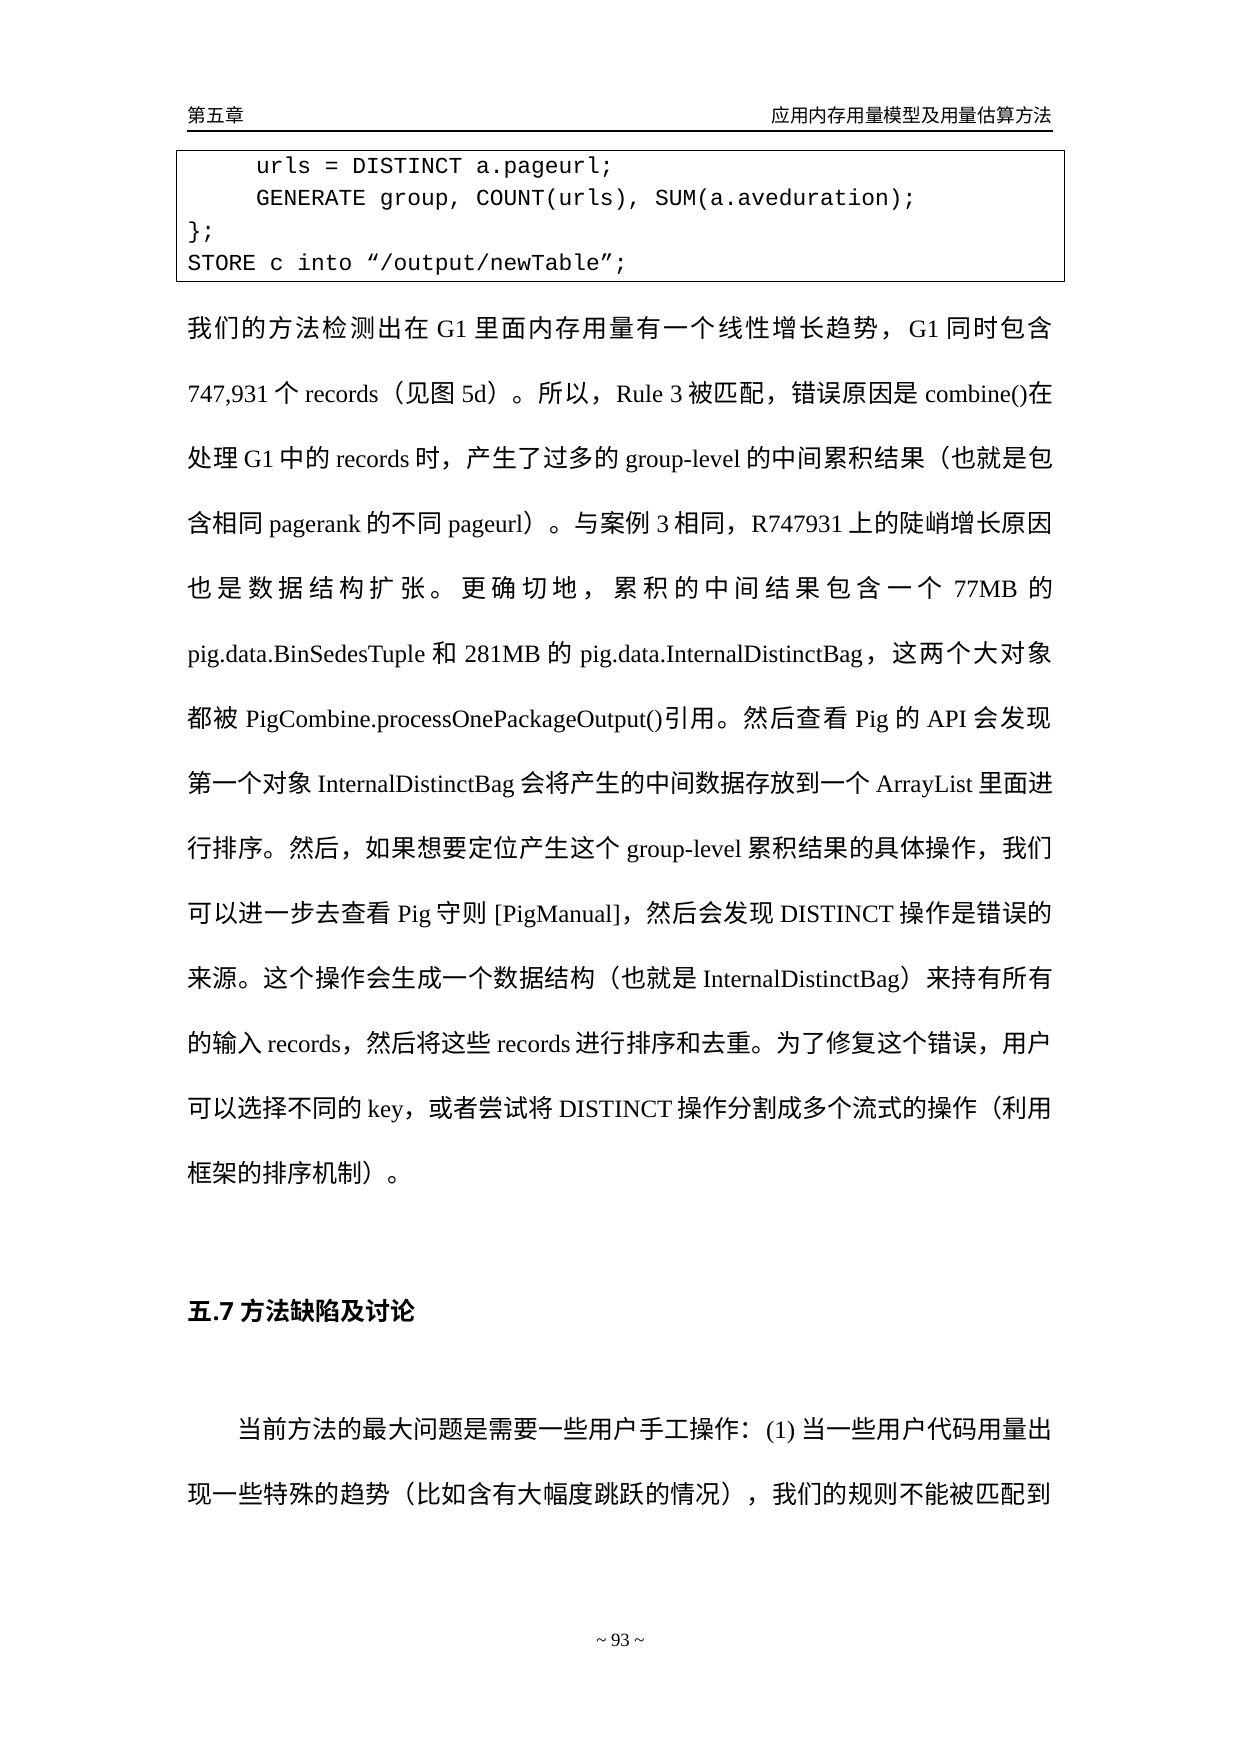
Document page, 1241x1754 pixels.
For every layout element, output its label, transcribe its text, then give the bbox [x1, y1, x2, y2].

text 我们的方法检测出在G1里面内存用量有一个线性增长趋势，G1同时包含747,931个records（见图5d）。所以，Rule 3被匹配，错误原因是combine()在处理G1中的records时，产生了过多的group-level的中间累积结果（也就是包含相同pagerank的不同pageurl）。与案例3相同，R747931上的陡峭增长原因也是数据结构扩张。更确切地，累积的中间结果包含一个77MB的pig.data.BinSedesTuple和281MB的pig.data.InternalDistinctBag，这两个大对象都被PigCombine.processOnePackageOutput()引用。然后查看Pig的API会发现，第一个对象InternalDistinctBag会将产生的中间数据存放到一个ArrayList里面进行排序。然后，如果想要定位产生这个group-level累积结果的具体操作，我们可以进一步去查看Pig守则 [PigManual]，然后会发现DISTINCT操作是错误的来源。这个操作会生成一个数据结构（也就是InternalDistinctBag）来持有所有的输入records，然后将这些records进行排序和去重。为了修复这个错误，用户可以选择不同的key，或者尝试将DISTINCT操作分割成多个流式的操作（利用框架的排序机制）。 [187, 294, 1053, 1204]
text 方法缺陷及讨论 [187, 1277, 1053, 1342]
